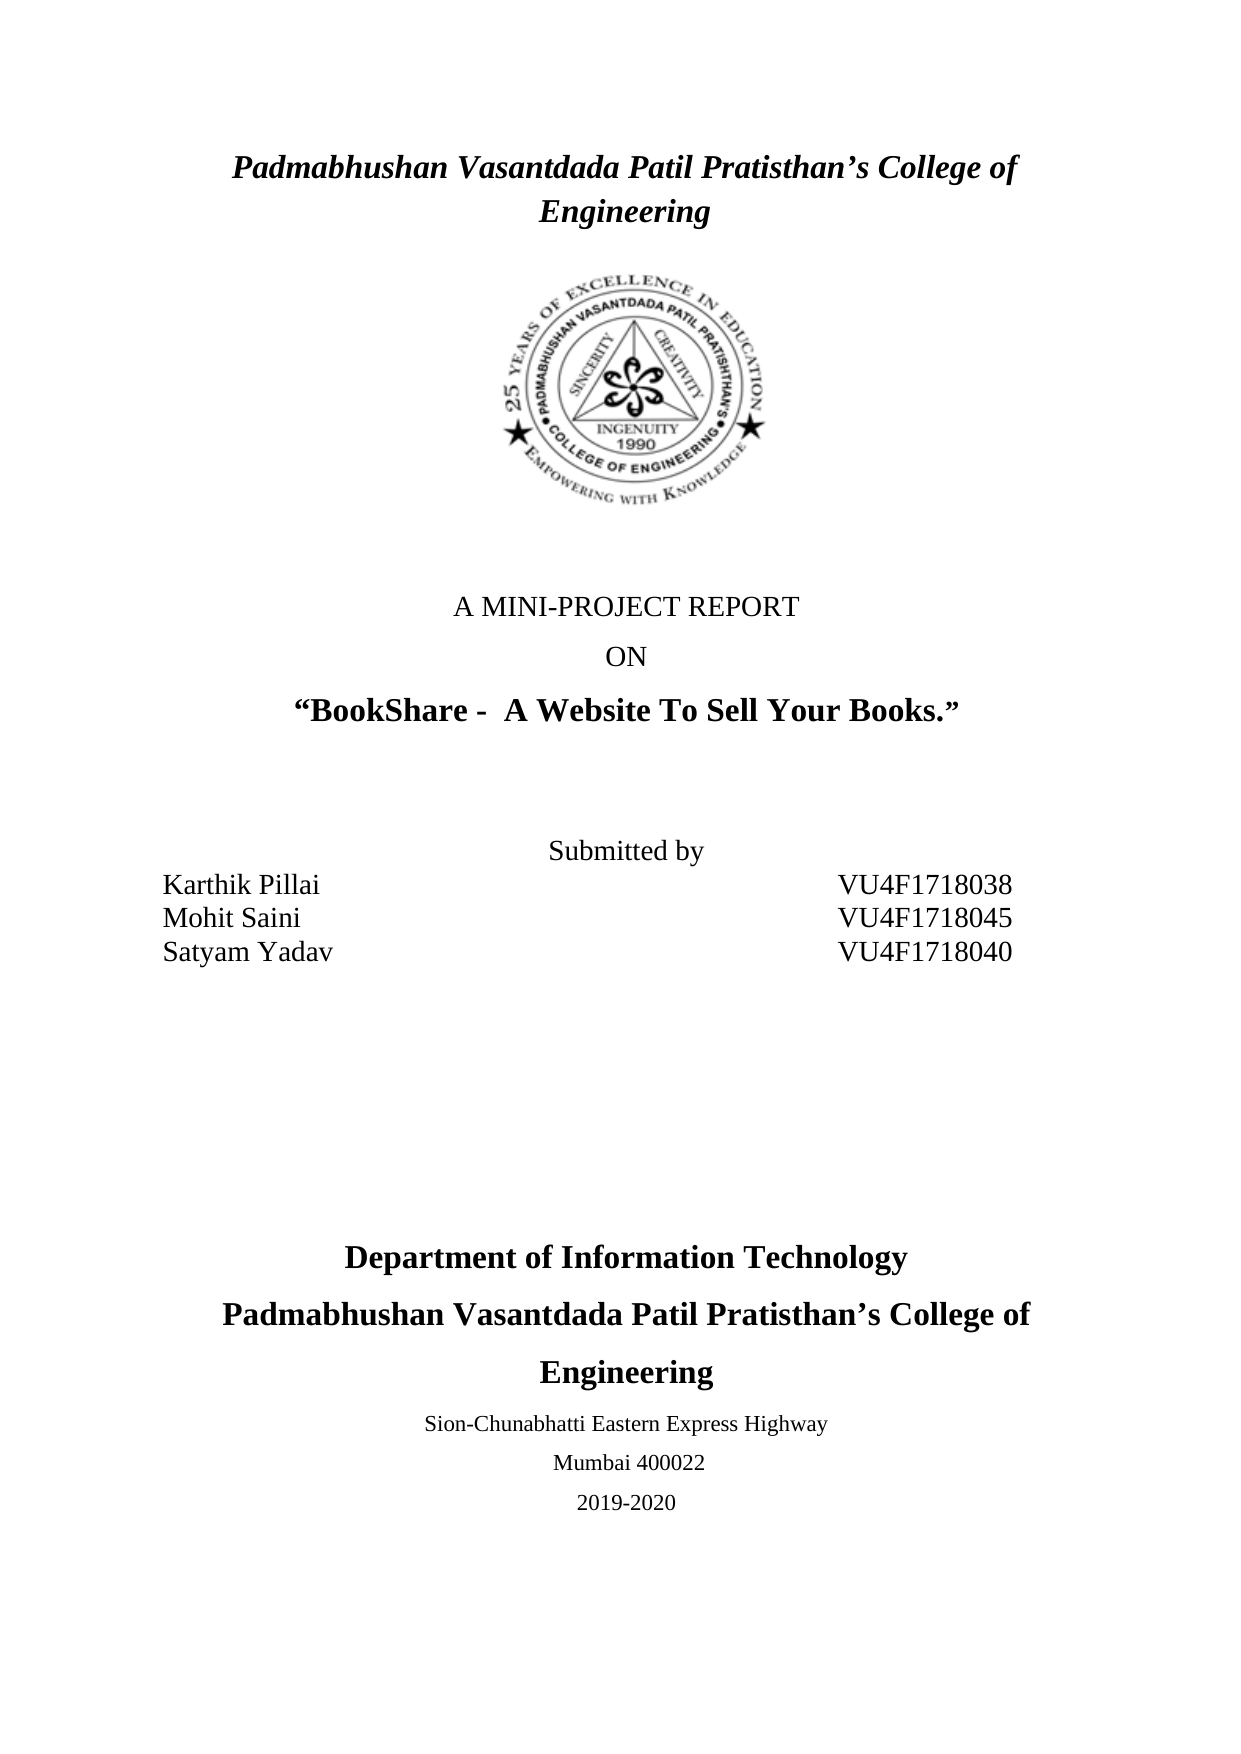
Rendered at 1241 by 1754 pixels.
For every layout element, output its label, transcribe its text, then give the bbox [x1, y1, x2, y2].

picture [479, 274, 774, 514]
text 2019-2020 [162, 1489, 1090, 1515]
text Mohit Saini VU4F1718045 [162, 901, 1090, 934]
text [162, 1410, 1090, 1436]
subtitle Padmabhushan Vasantdada Patil Pratisthan’s College of Engineering [162, 147, 1090, 229]
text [162, 1295, 1090, 1391]
text Mumbai 400022 [162, 1449, 1090, 1476]
text Department of Information Technology [162, 1237, 1090, 1276]
text A MINI-PROJECT REPORT [162, 589, 1090, 623]
text Karthik Pillai VU4F1718038 [162, 867, 1090, 901]
text Submitted by [162, 833, 1090, 867]
text Satyam Yadav VU4F1718040 [162, 934, 1090, 968]
text ON [162, 639, 1090, 673]
text “BookShare - A Website To Sell Your Books.” [162, 690, 1090, 728]
